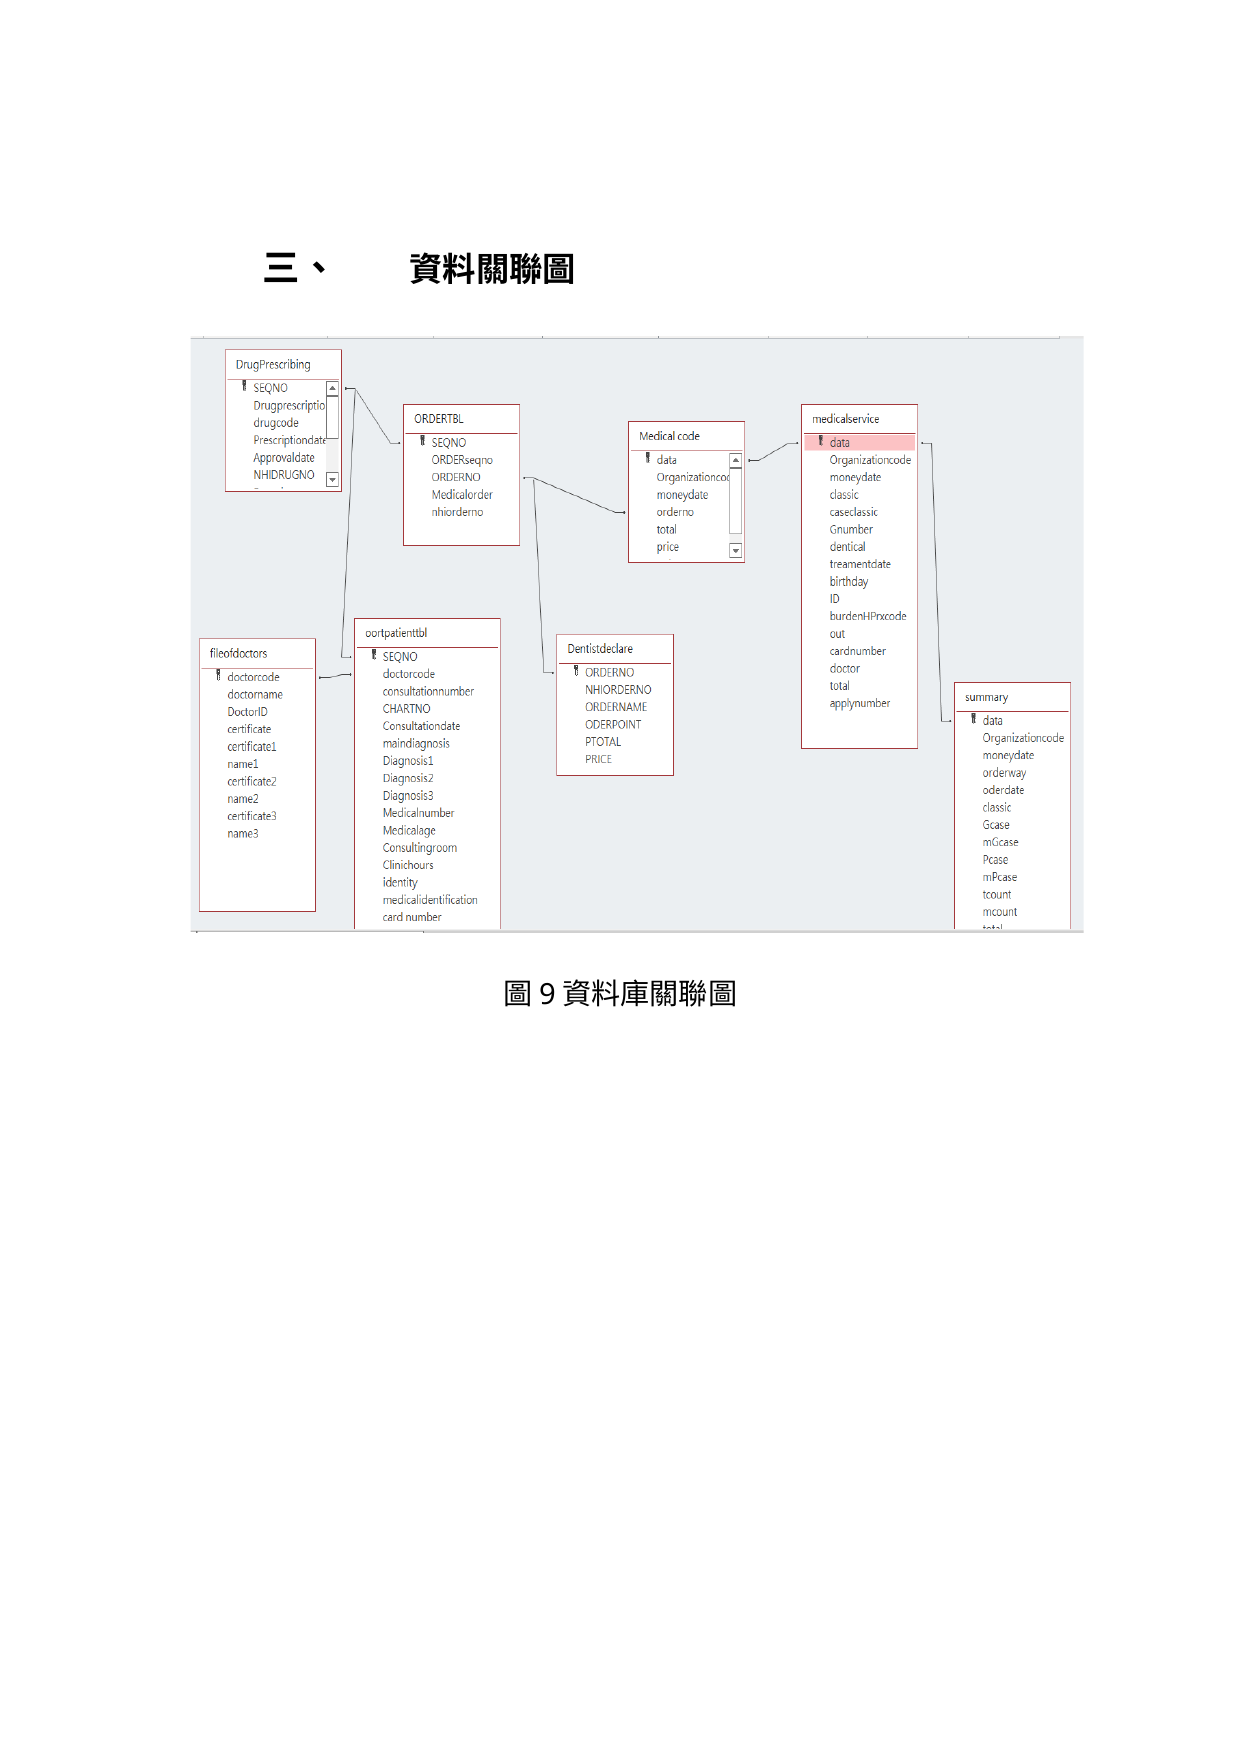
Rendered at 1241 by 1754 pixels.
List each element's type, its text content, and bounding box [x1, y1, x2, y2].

subtitle 資料關聯圖 [263, 225, 1053, 304]
picture [190, 336, 1084, 933]
